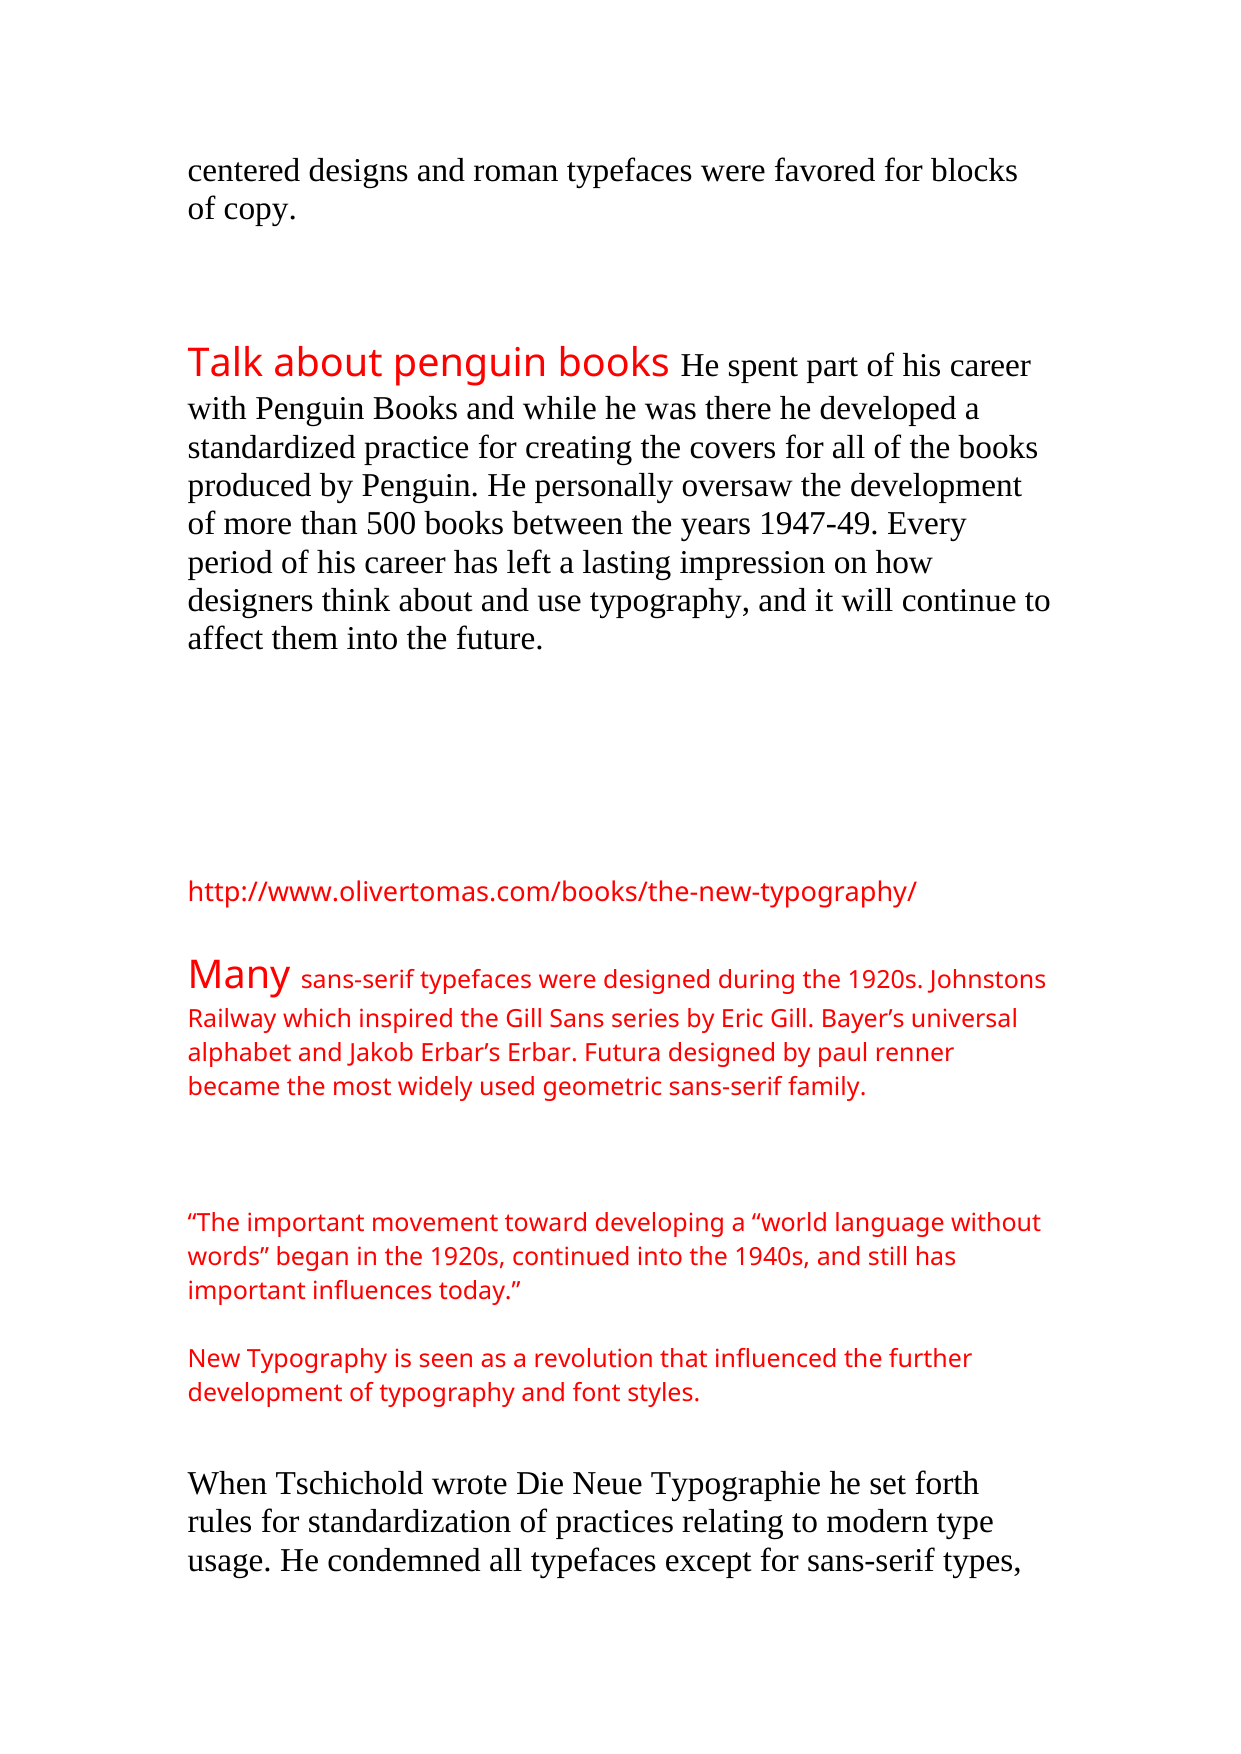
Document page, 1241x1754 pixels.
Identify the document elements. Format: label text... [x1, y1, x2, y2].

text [187, 150, 1053, 227]
text Many sans-serif typefaces were designed during the 1920s. Johnstons Railway which inspired the Gill Sans series by Eric Gill. Bayer’s universal alphabet and Jakob Erbar’s Erbar. Futura designed by paul renner became the most widely used geometric sans-serif family. [187, 946, 1053, 1103]
text Talk about penguin books He spent part of his career with Penguin Books and while he was there he developed a standardized practice for creating the covers for all of the books produced by Penguin. He personally oversaw the development of more than 500 books between the years 1947-49. Every period of his career has left a lasting impression on how designers think about and use typography, and it will continue to affect them into the future. [187, 334, 1053, 657]
text http://www.olivertomas.com/books/the-new-typography/ [187, 873, 1053, 909]
text New Typography is seen as a revolution that influenced the further development of typography and font styles. [187, 1341, 1053, 1409]
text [187, 1463, 1053, 1578]
text “The important movement toward developing a “world language without words” began in the 1920s, continued into the 1940s, and still has important influences today.” [187, 1205, 1053, 1307]
